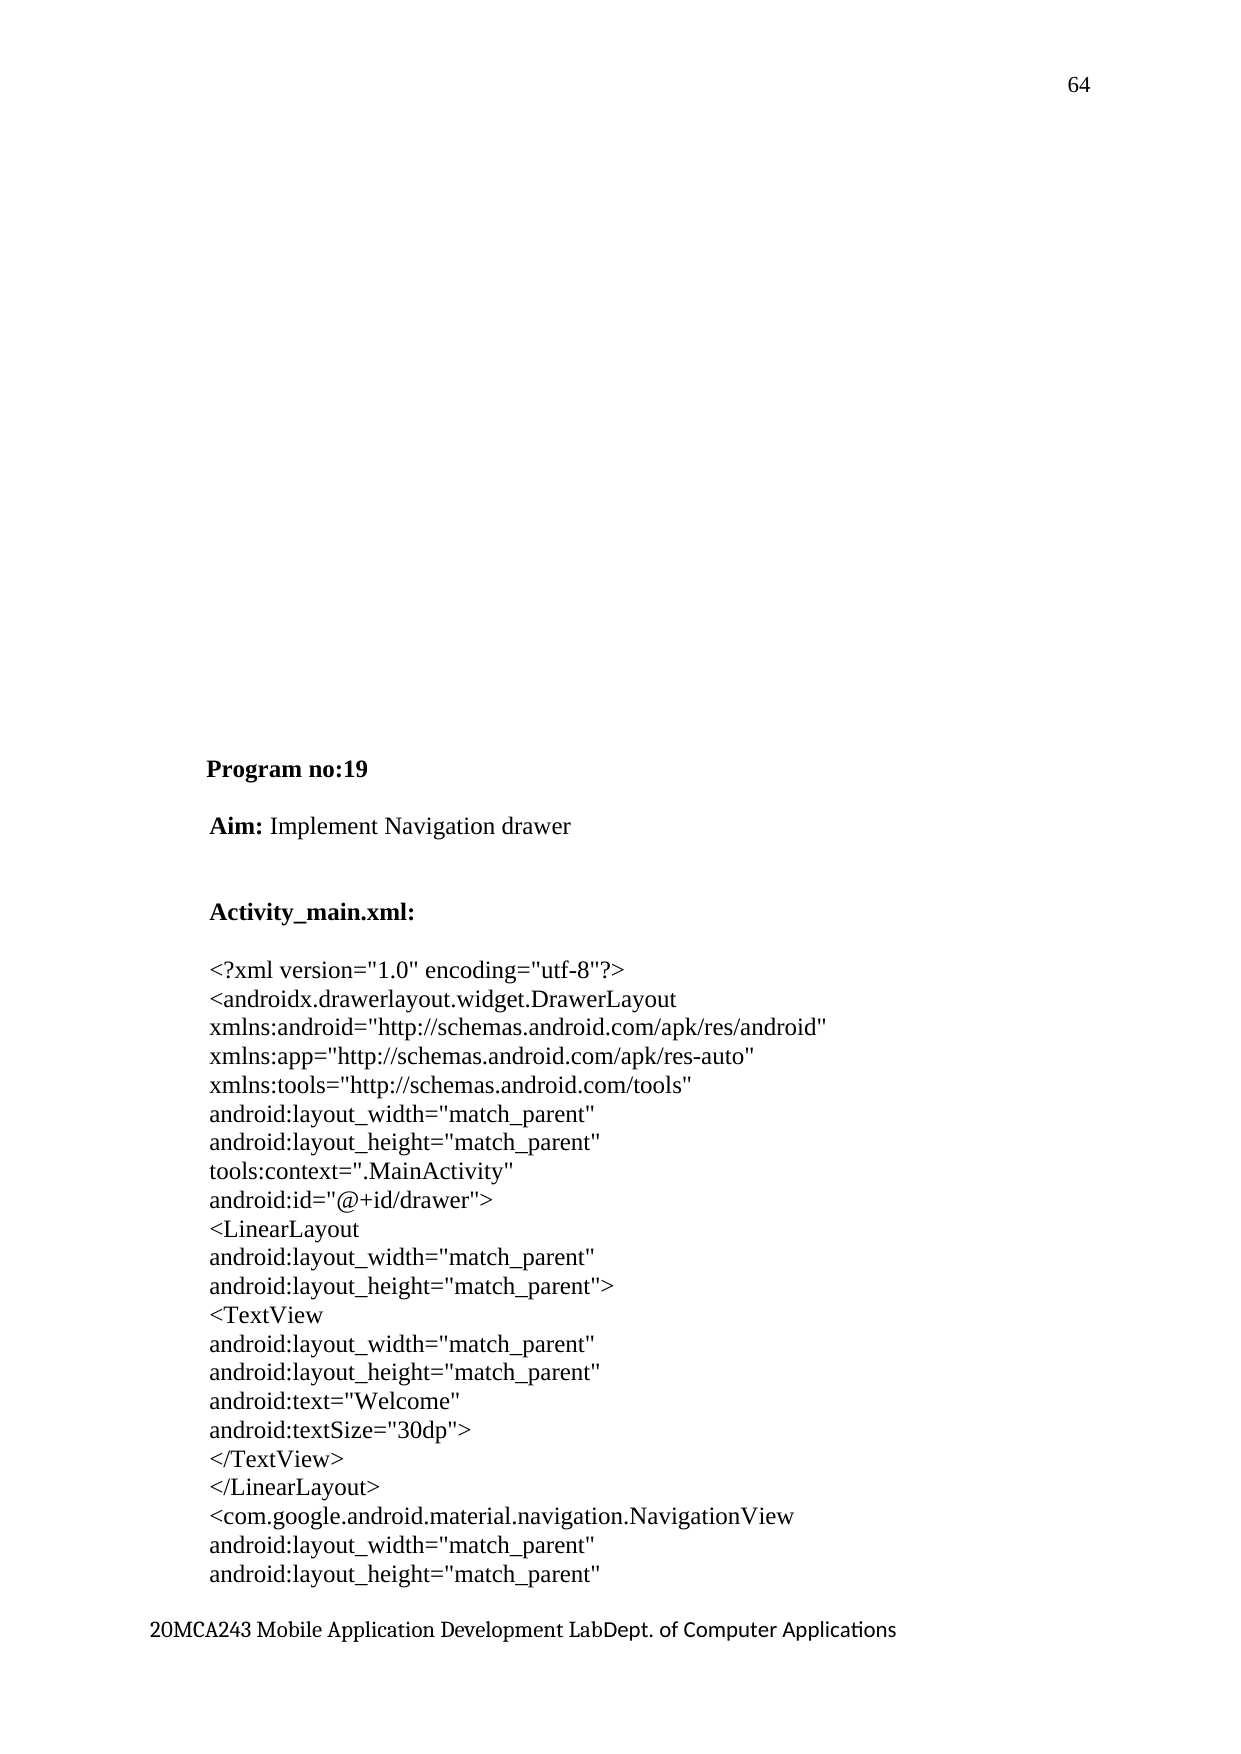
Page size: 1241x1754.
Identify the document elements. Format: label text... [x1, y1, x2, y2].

text <TextView [209, 1300, 1090, 1329]
text android:id="@+id/drawer"> [209, 1185, 1090, 1214]
text android:layout_height="match_parent" [209, 1127, 1090, 1156]
text Activity_main.xml: [209, 897, 1090, 926]
text xmlns:android="http://schemas.android.com/apk/res/android" [209, 1012, 1090, 1041]
text <com.google.android.material.navigation.NavigationView [209, 1501, 1090, 1530]
text android:text="Welcome" [209, 1386, 1090, 1415]
text tools:context=".MainActivity" [209, 1156, 1090, 1185]
text android:layout_width="match_parent" [209, 1242, 1090, 1271]
text android:textSize="30dp"> [209, 1415, 1090, 1444]
text android:layout_height="match_parent" [209, 1559, 1090, 1587]
text android:layout_width="match_parent" [209, 1530, 1090, 1559]
text <LinearLayout [209, 1214, 1090, 1242]
text xmlns:app="http://schemas.android.com/apk/res-auto" [209, 1041, 1090, 1070]
text android:layout_width="match_parent" [209, 1329, 1090, 1357]
text xmlns:tools="http://schemas.android.com/tools" [209, 1070, 1090, 1099]
text <androidx.drawerlayout.widget.DrawerLayout [209, 984, 1090, 1012]
text Program no:19 [206, 754, 1090, 782]
text <?xml version="1.0" encoding="utf-8"?> [209, 955, 1090, 984]
text </LinearLayout> [209, 1472, 1090, 1501]
text android:layout_height="match_parent"> [209, 1271, 1090, 1300]
text </TextView> [209, 1444, 1090, 1472]
text android:layout_height="match_parent" [209, 1357, 1090, 1386]
text Aim: Implement Navigation drawer [209, 811, 1090, 840]
text android:layout_width="match_parent" [209, 1099, 1090, 1127]
